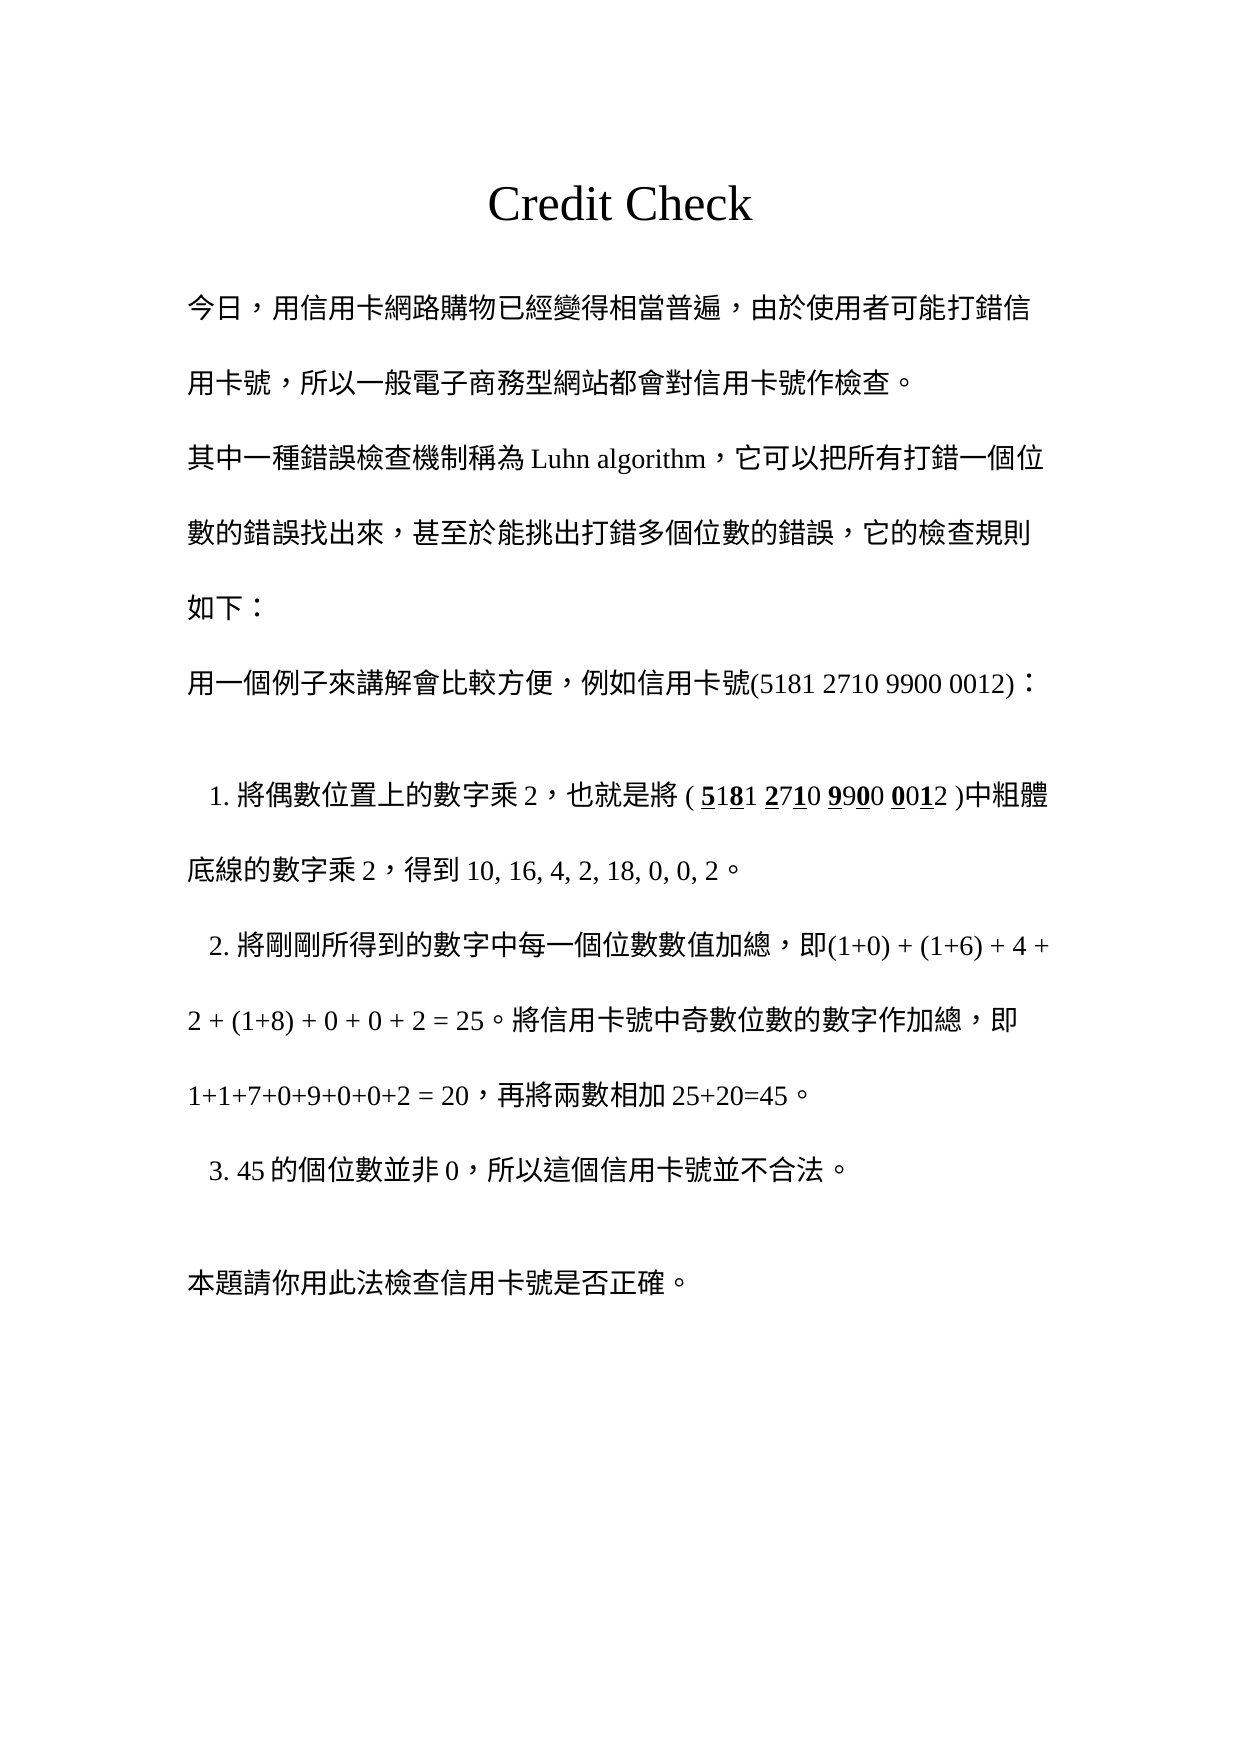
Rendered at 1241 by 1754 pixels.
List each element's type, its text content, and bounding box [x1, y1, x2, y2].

text 今日，用信用卡網路購物已經變得相當普遍，由於使用者可能打錯信用卡號，所以一般電子商務型網站都會對信用卡號作檢查。 其中一種錯誤檢查機制稱為Luhn algorithm，它可以把所有打錯一個位數的錯誤找出來，甚至於能挑出打錯多個位數的錯誤，它的檢查規則如下： 用一個例子來講解會比較方便，例如信用卡號(5181 2710 9900 0012)： 1. 將偶數位置上的數字乘2，也就是將 ( 5181 2710 9900 0012 )中粗體底線的數字乘2，得到10, 16, 4, 2, 18, 0, 0, 2。 2. 將剛剛所得到的數字中每一個位數數值加總，即(1+0) + (1+6) + 4 + 2 + (1+8) + 0 + 0 + 2 = 25。將信用卡號中奇數位數的數字作加總，即1+1+7+0+9+0+0+2 = 20，再將兩數相加25+20=45。 3. 45的個位數並非0，所以這個信用卡號並不合法。 本題請你用此法檢查信用卡號是否正確。 [187, 269, 1053, 1319]
text Credit Check [187, 164, 1053, 239]
